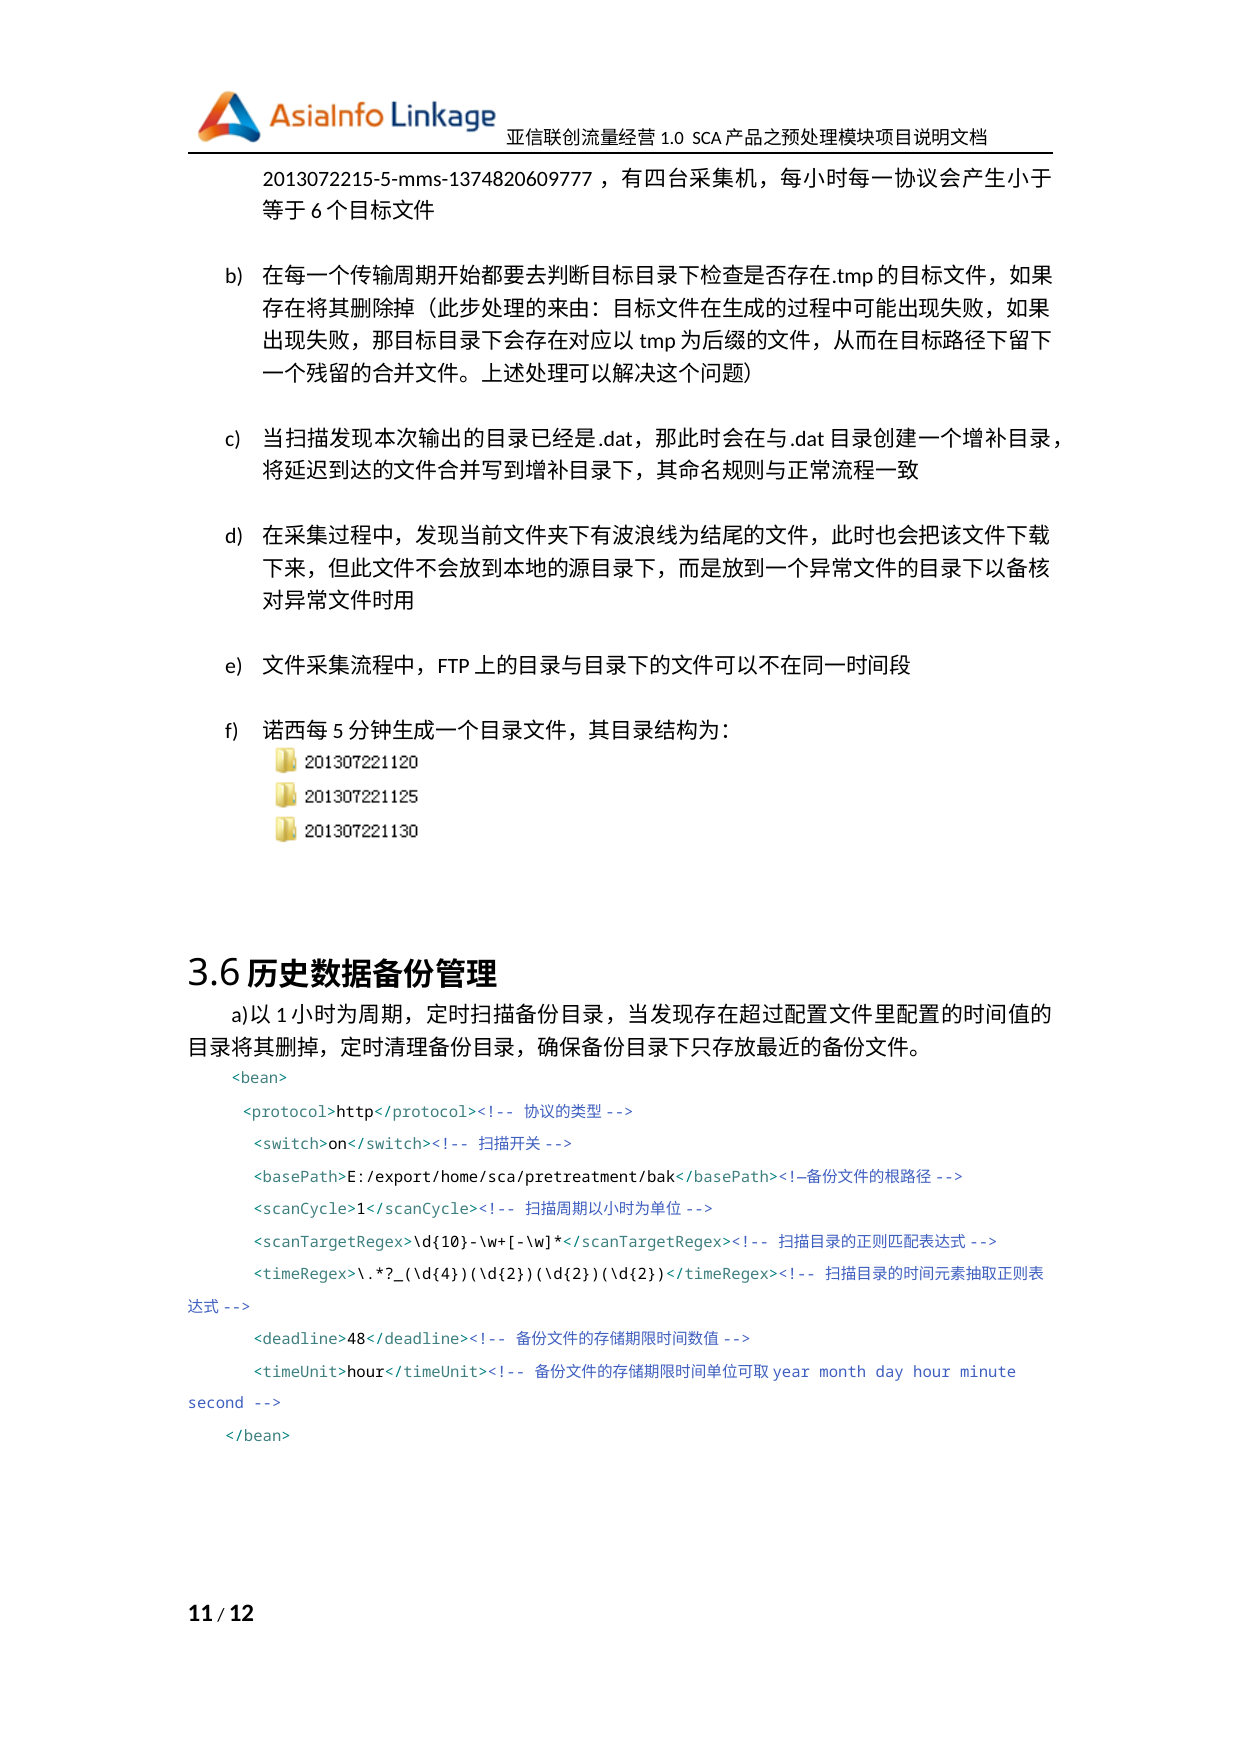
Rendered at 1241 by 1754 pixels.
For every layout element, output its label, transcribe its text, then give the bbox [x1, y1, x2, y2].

picture [262, 745, 427, 850]
text <deadline>48</deadline><!-- 备份文件的存储期限时间数值 --> [187, 1322, 1053, 1354]
text <switch>on</switch><!-- 扫描开关 --> [187, 1127, 1053, 1159]
text <scanTargetRegex>\d{10}-\w+[-\w]*</scanTargetRegex><!-- 扫描目录的正则匹配表达式 --> [187, 1224, 1053, 1257]
list 诺西每5分钟生成一个目录文件，其目录结构为： [225, 713, 1053, 746]
text <scanCycle>1</scanCycle><!-- 扫描周期以小时为单位 --> [187, 1192, 1053, 1224]
text <basePath>E:/export/home/sca/pretreatment/bak</basePath><!—备份文件的根路径 --> [187, 1159, 1053, 1192]
picture [187, 88, 507, 145]
text <timeUnit>hour</timeUnit><!-- 备份文件的存储期限时间单位可取 year month day hour minute second --> [187, 1354, 1053, 1419]
text </bean> [187, 1419, 1053, 1452]
list 当扫描发现本次输出的目录已经是.dat，那此时会在与.dat目录创建一个增补目录，将延迟到达的文件合并写到增补目录下，其命名规则与正常流程一致 [225, 421, 1053, 486]
list 在采集过程中，发现当前文件夹下有波浪线为结尾的文件，此时也会把该文件下载下来，但此文件不会放到本地的源目录下，而是放到一个异常文件的目录下以备核对异常文件时用 [225, 518, 1053, 616]
text <bean> [187, 1062, 1053, 1094]
text <protocol>http</protocol><!-- 协议的类型 --> [187, 1094, 1053, 1127]
subtitle 历史数据备份管理 [187, 946, 1053, 997]
list 文件采集流程中，FTP上的目录与目录下的文件可以不在同一时间段 [225, 648, 1053, 681]
text <timeRegex>\.*?_(\d{4})(\d{2})(\d{2})(\d{2})</timeRegex><!-- 扫描目录的时间元素抽取正则表达式 --> [187, 1257, 1053, 1322]
text a)以1小时为周期，定时扫描备份目录，当发现存在超过配置文件里配置的时间值的目录将其删掉，定时清理备份目录，确保备份目录下只存放最近的备份文件。 [187, 997, 1053, 1062]
list 在每一个传输周期开始都要去判断目标目录下检查是否存在.tmp的目标文件，如果存在将其删除掉（此步处理的来由：目标文件在生成的过程中可能出现失败，如果出现失败，那目标目录下会存在对应以tmp为后缀的文件，从而在目标路径下留下一个残留的合并文件。上述处理可以解决这个问题） [225, 258, 1053, 388]
